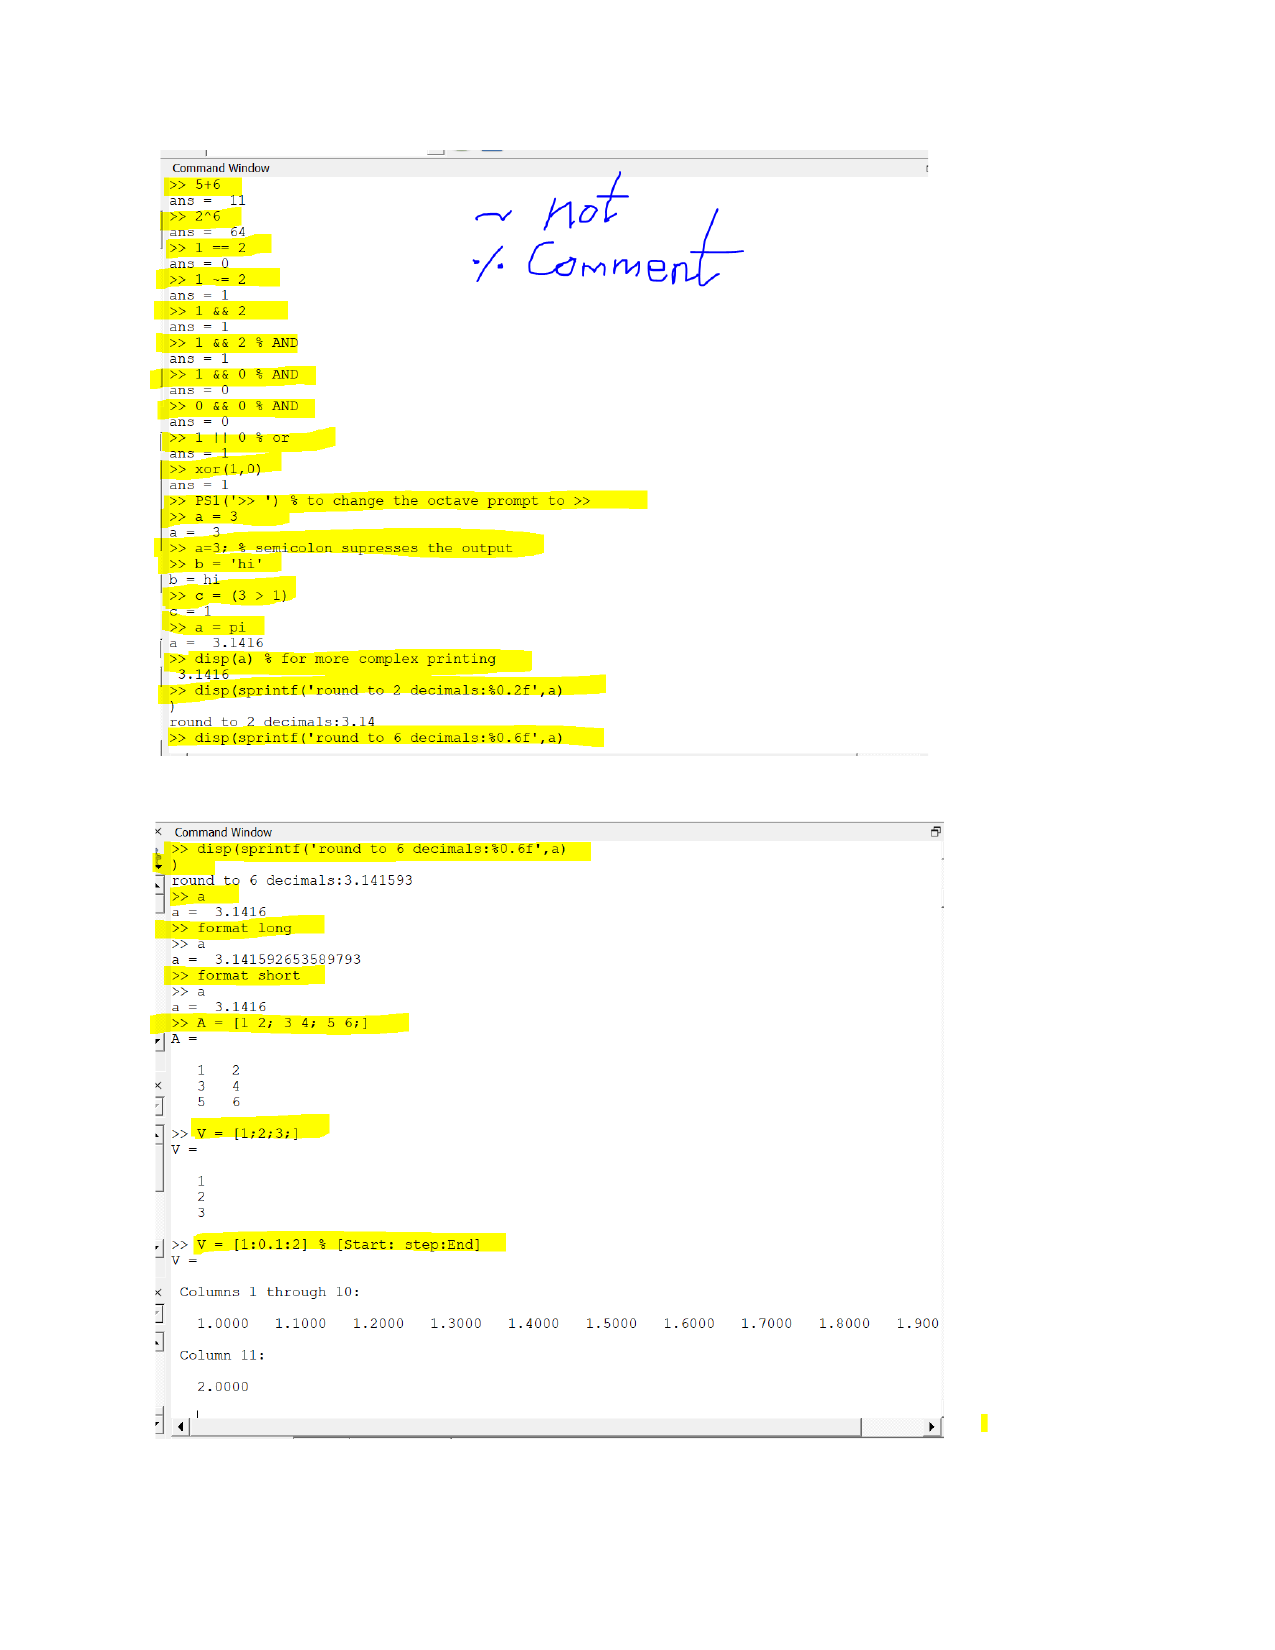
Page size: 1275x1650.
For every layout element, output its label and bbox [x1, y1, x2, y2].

picture [150, 821, 988, 1439]
picture [150, 150, 929, 756]
